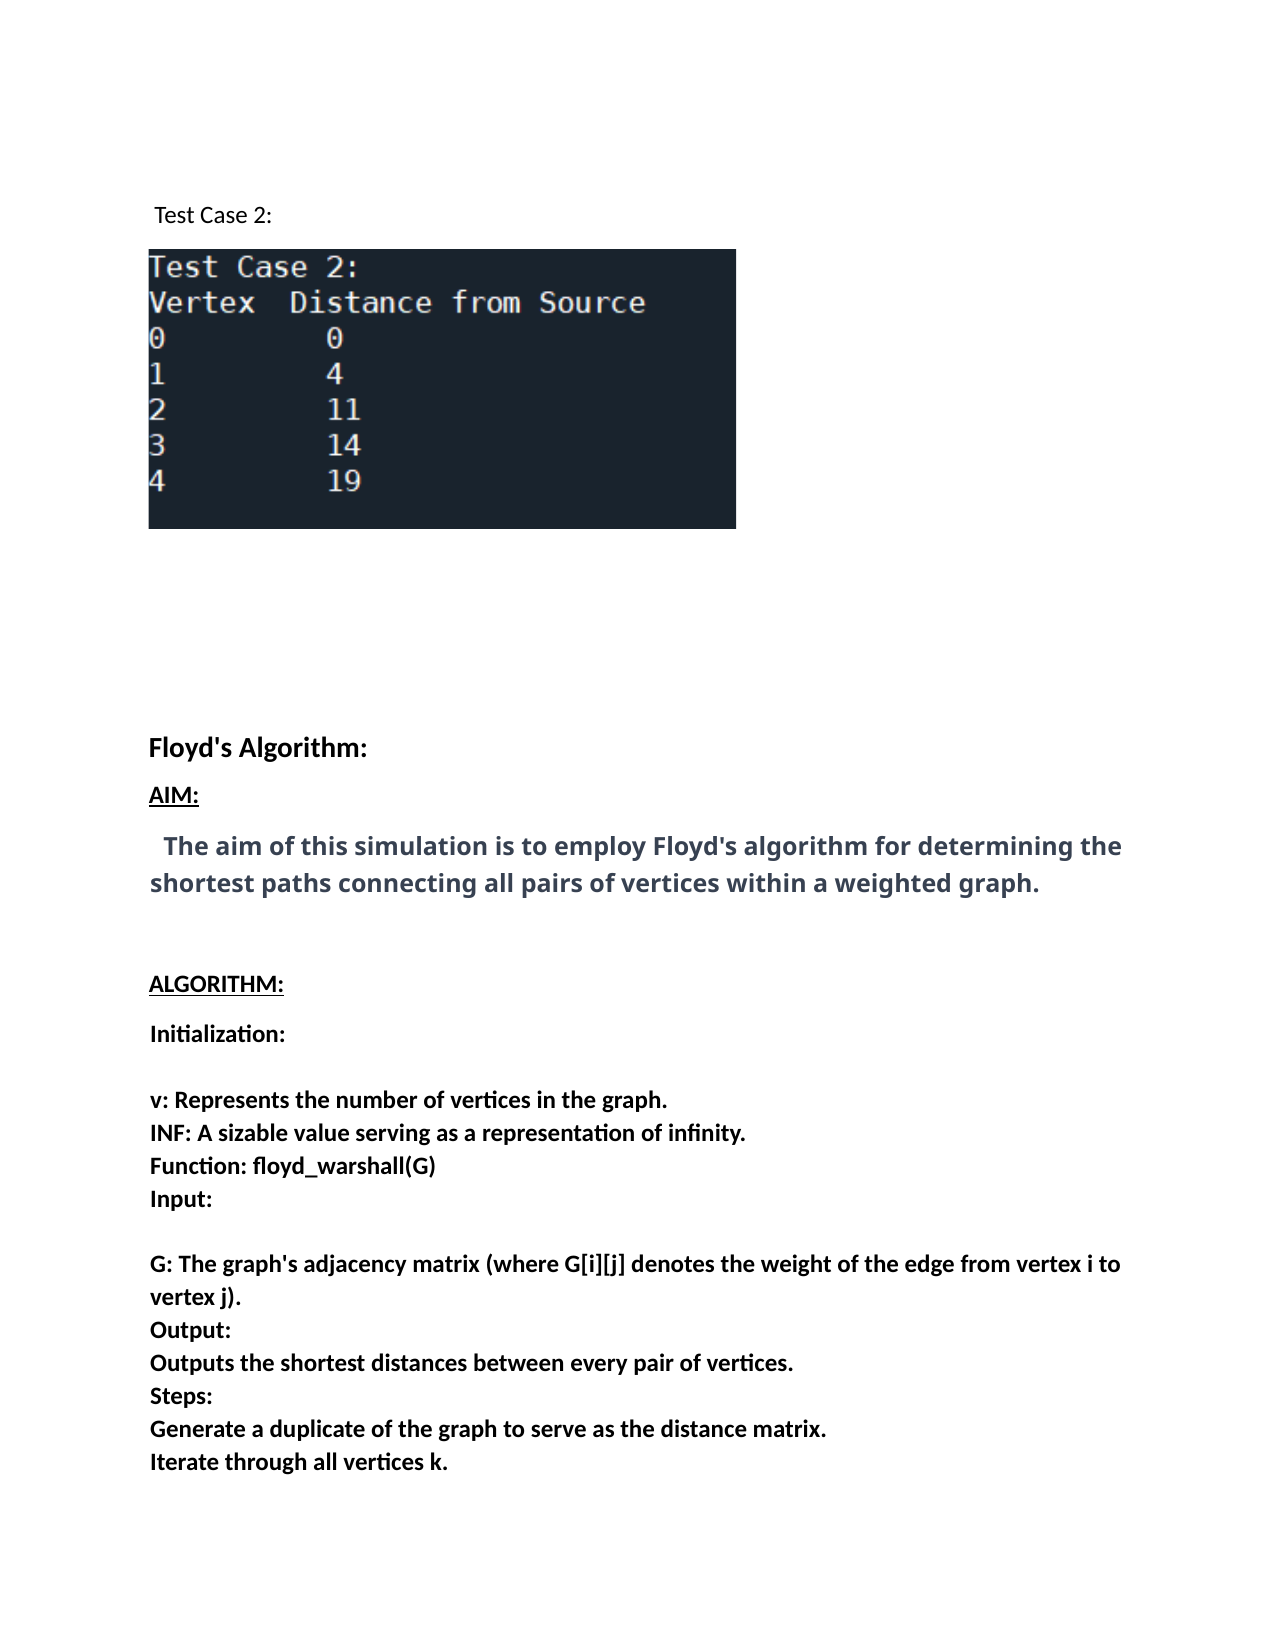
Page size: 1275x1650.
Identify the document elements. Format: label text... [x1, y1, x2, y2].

text Function: floyd_warshall(G) [150, 1150, 1131, 1180]
text Steps: [150, 1380, 1131, 1411]
text ALGORITHM: [148, 968, 1131, 999]
text AIM: [148, 779, 1131, 810]
text Generate a duplicate of the graph to serve as the distance matrix. [150, 1413, 1131, 1444]
text Iterate through all vertices k. [150, 1446, 1131, 1477]
text Output: [150, 1314, 1131, 1345]
text Floyd's Algorithm: [148, 729, 1131, 764]
text INF: A sizable value serving as a representation of infinity. [150, 1117, 1131, 1147]
text Outputs the shortest distances between every pair of vertices. [150, 1347, 1131, 1378]
text Input: [150, 1183, 1131, 1213]
text v: Represents the number of vertices in the graph. [150, 1084, 1131, 1114]
text G: The graph's adjacency matrix (where G[i][j] denotes the weight of the edge from vertex i to vertex j). [150, 1248, 1131, 1312]
text Test Case 2: [148, 199, 1124, 230]
text The aim of this simulation is to employ Floyd's algorithm for determining the shortest paths connecting all pairs of vertices within a weighted graph. [150, 829, 1131, 900]
text Initialization: [150, 1018, 1131, 1049]
picture [148, 249, 737, 529]
